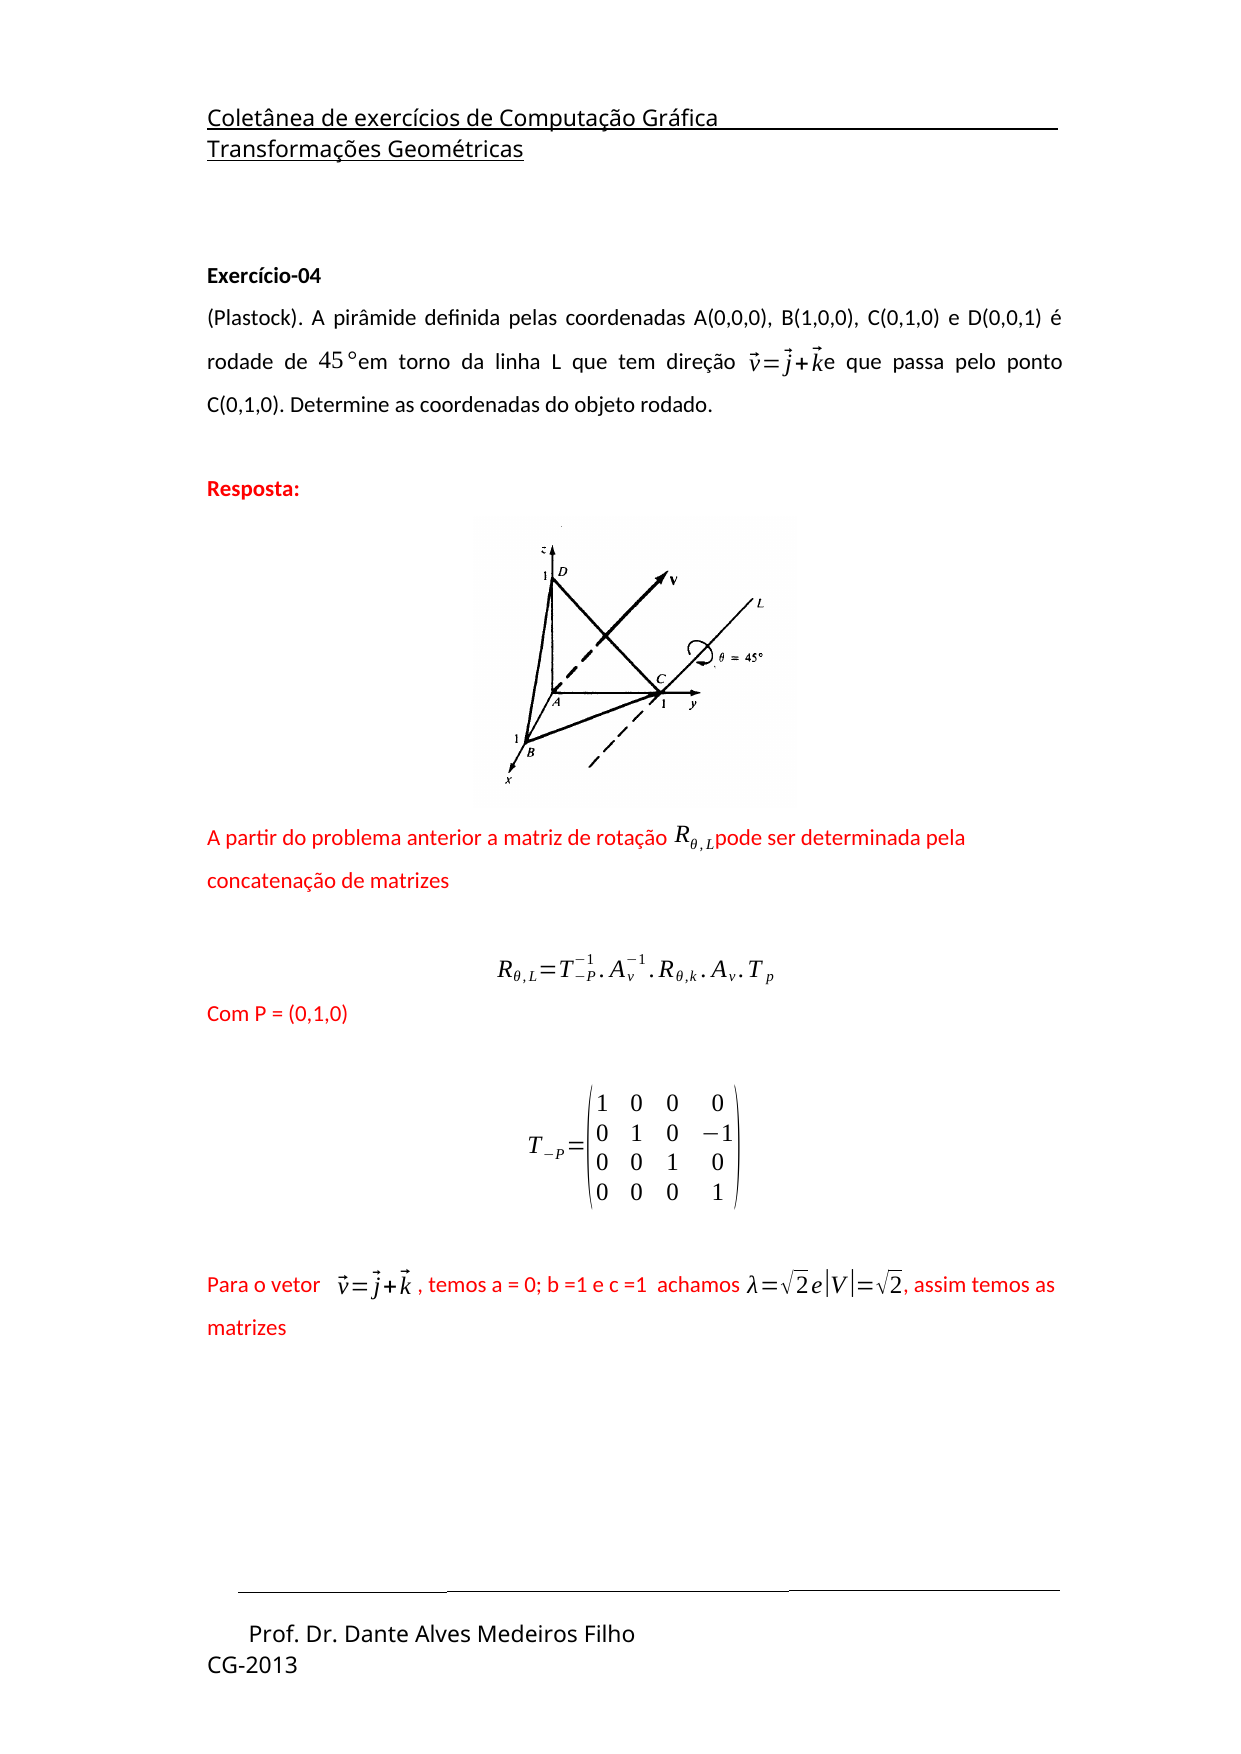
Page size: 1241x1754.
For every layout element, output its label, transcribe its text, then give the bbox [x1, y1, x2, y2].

text (Plastock). A pirâmide definida pelas coordenadas A(0,0,0), B(1,0,0), C(0,1,0) e D(0,0,1) é rodade de em torno da linha L que tem direção e que passa pelo ponto C(0,1,0). Determine as coordenadas do objeto rodado. [207, 303, 1063, 419]
text Com P = (0,1,0) [207, 999, 1063, 1027]
text Para o vetor , temos a = 0; b =1 e c =1 achamos , assim temos as matrizes [207, 1268, 1063, 1341]
picture [473, 516, 797, 808]
text Resposta: [207, 474, 1063, 503]
text Exercício-04 [207, 261, 1063, 289]
text A partir do problema anterior a matriz de rotação pode ser determinada pela concatenação de matrizes [207, 821, 1063, 894]
